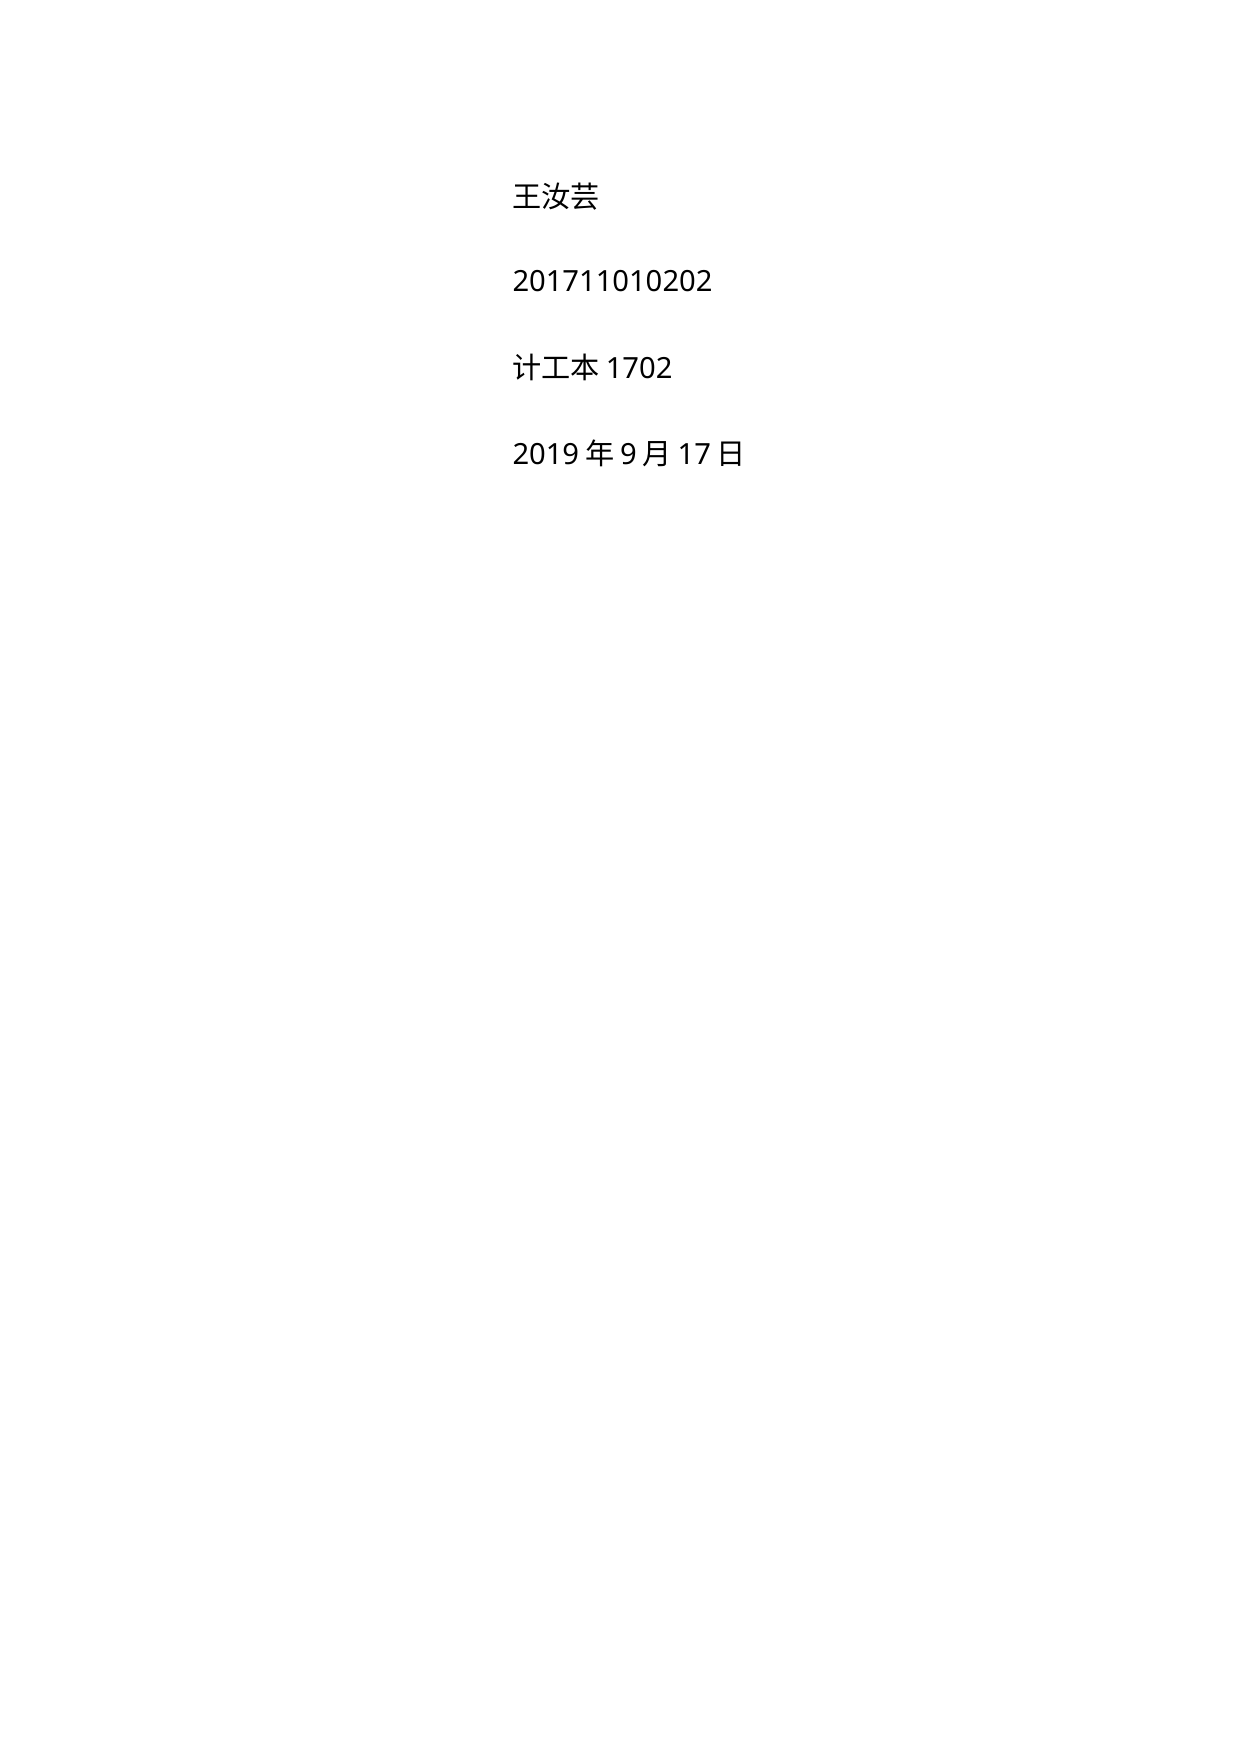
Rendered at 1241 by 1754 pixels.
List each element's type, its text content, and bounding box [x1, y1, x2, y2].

text 201711010202 [512, 248, 1053, 313]
text 2019年9月17日 [512, 419, 1053, 484]
text 计工本1702 [512, 333, 1053, 398]
text 王汝芸 [512, 162, 1053, 227]
